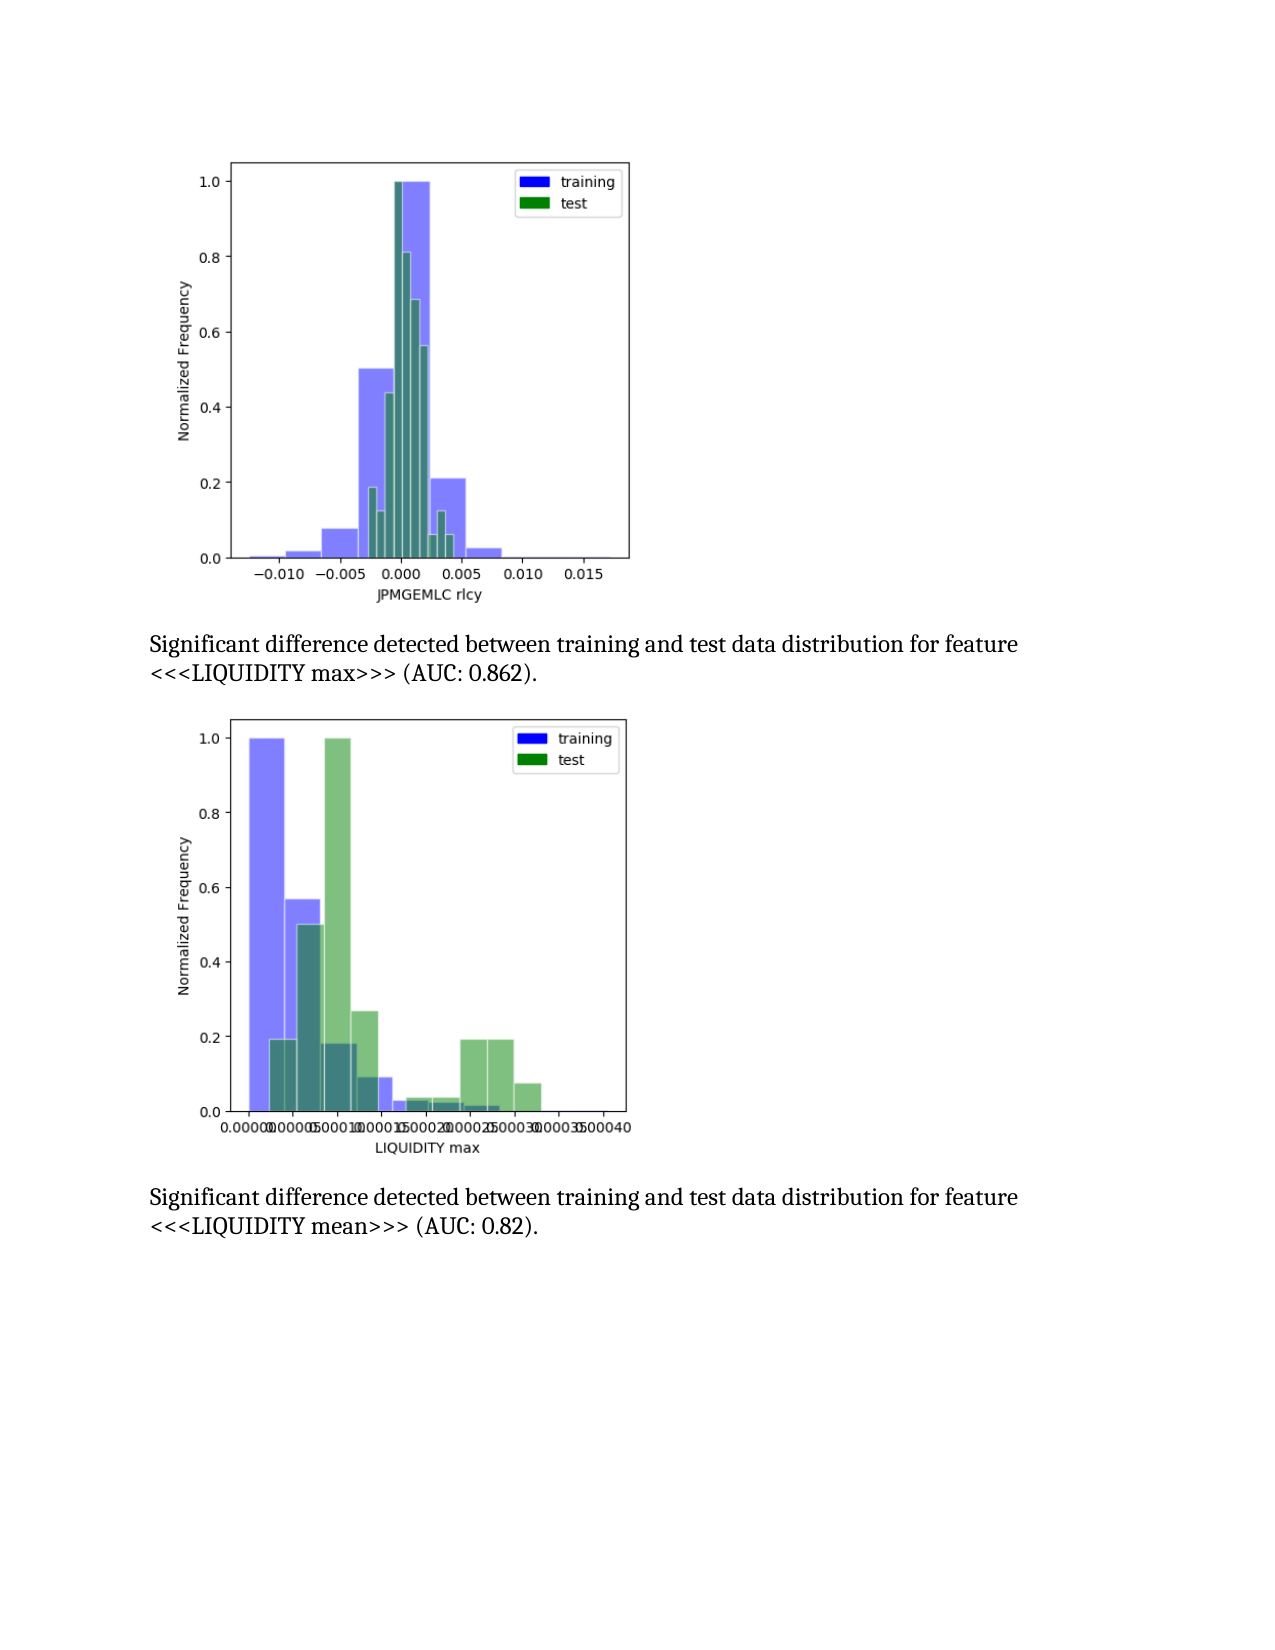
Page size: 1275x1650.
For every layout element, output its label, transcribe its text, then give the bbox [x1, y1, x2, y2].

picture [168, 706, 642, 1165]
list Significant difference detected between training and test data distribution for feature <<<LIQUIDITY max>>> (AUC: 0.862). [150, 630, 1125, 687]
picture [168, 150, 642, 612]
list Significant difference detected between training and test data distribution for feature <<<LIQUIDITY mean>>> (AUC: 0.82). [150, 1183, 1125, 1241]
